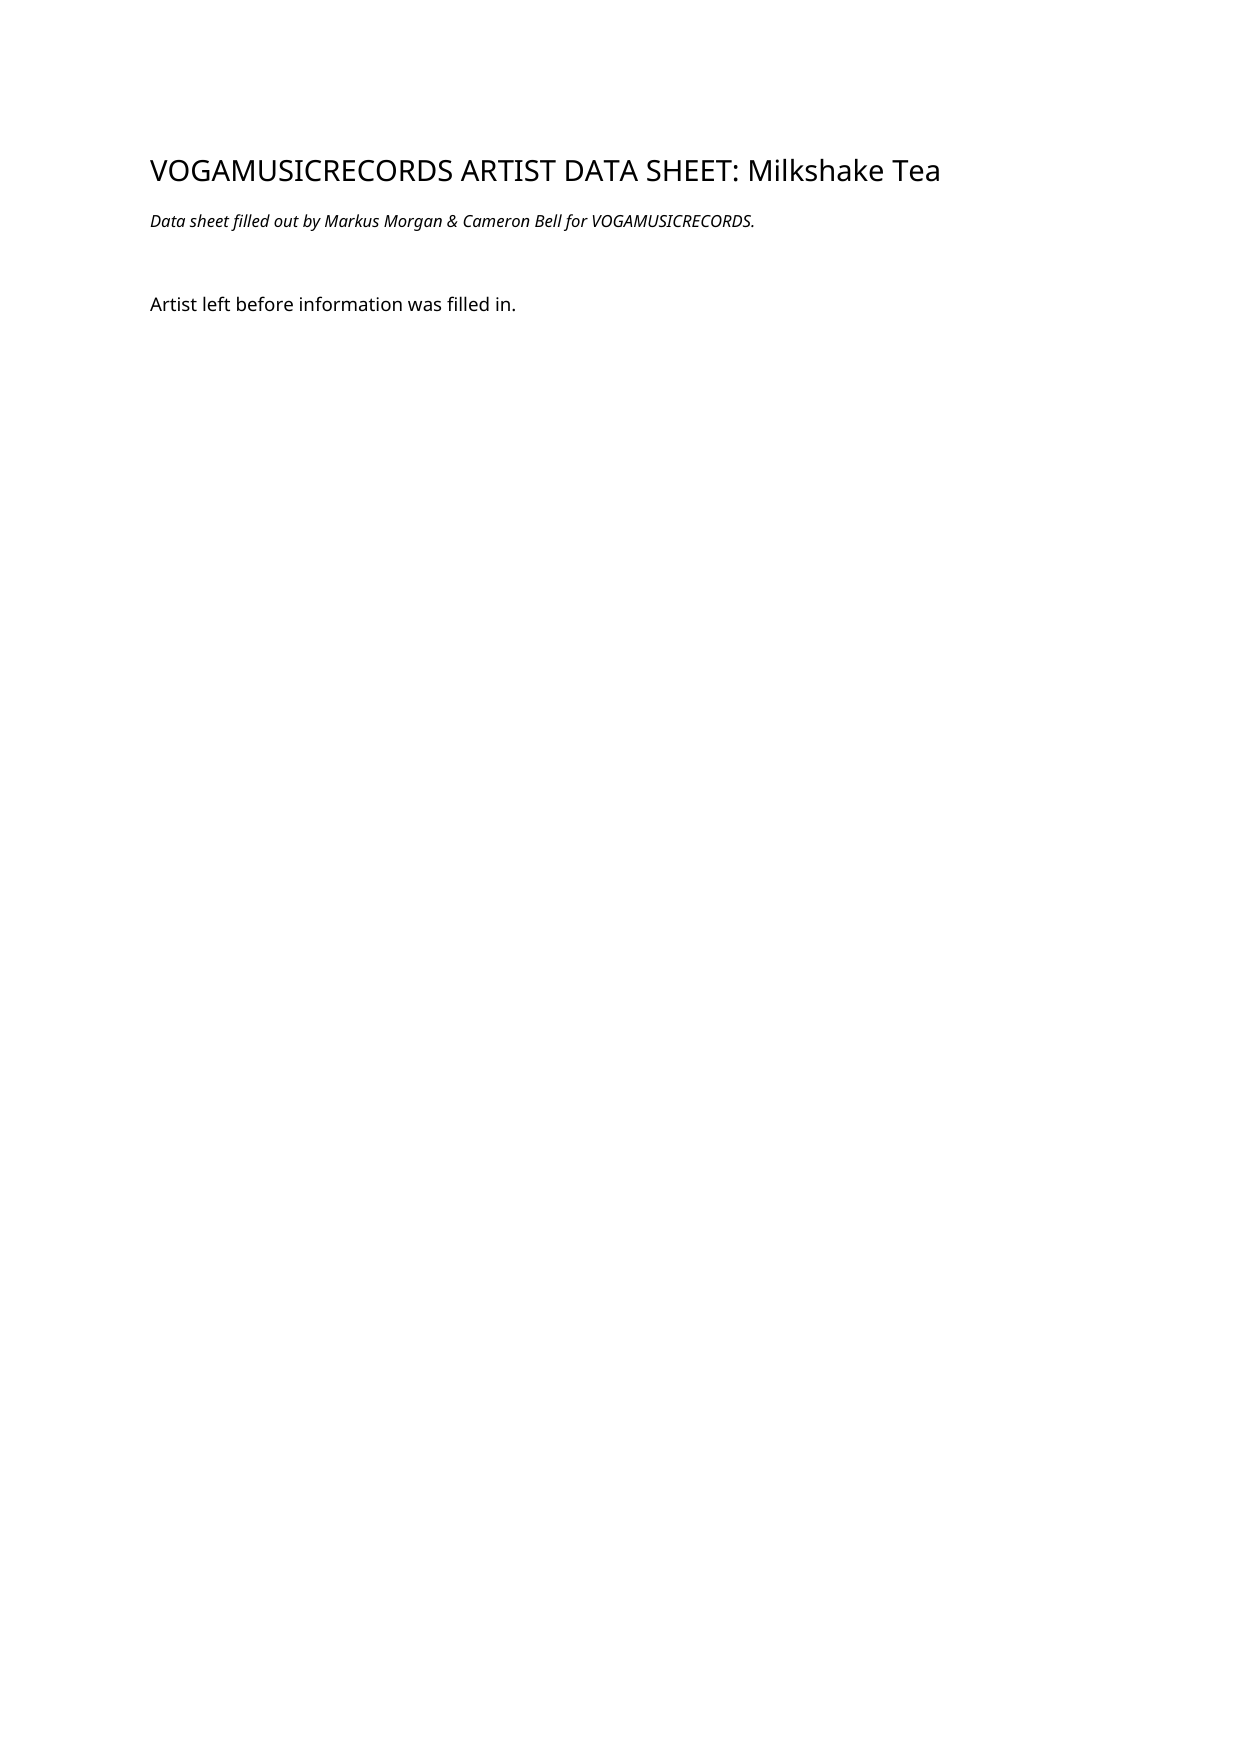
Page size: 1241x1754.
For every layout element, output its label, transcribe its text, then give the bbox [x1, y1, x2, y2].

text VOGAMUSICRECORDS ARTIST DATA SHEET: Milkshake Tea [150, 150, 1090, 190]
text Data sheet filled out by Markus Morgan & Cameron Bell for VOGAMUSICRECORDS. [150, 209, 1090, 232]
text Artist left before information was filled in. [150, 292, 1090, 317]
